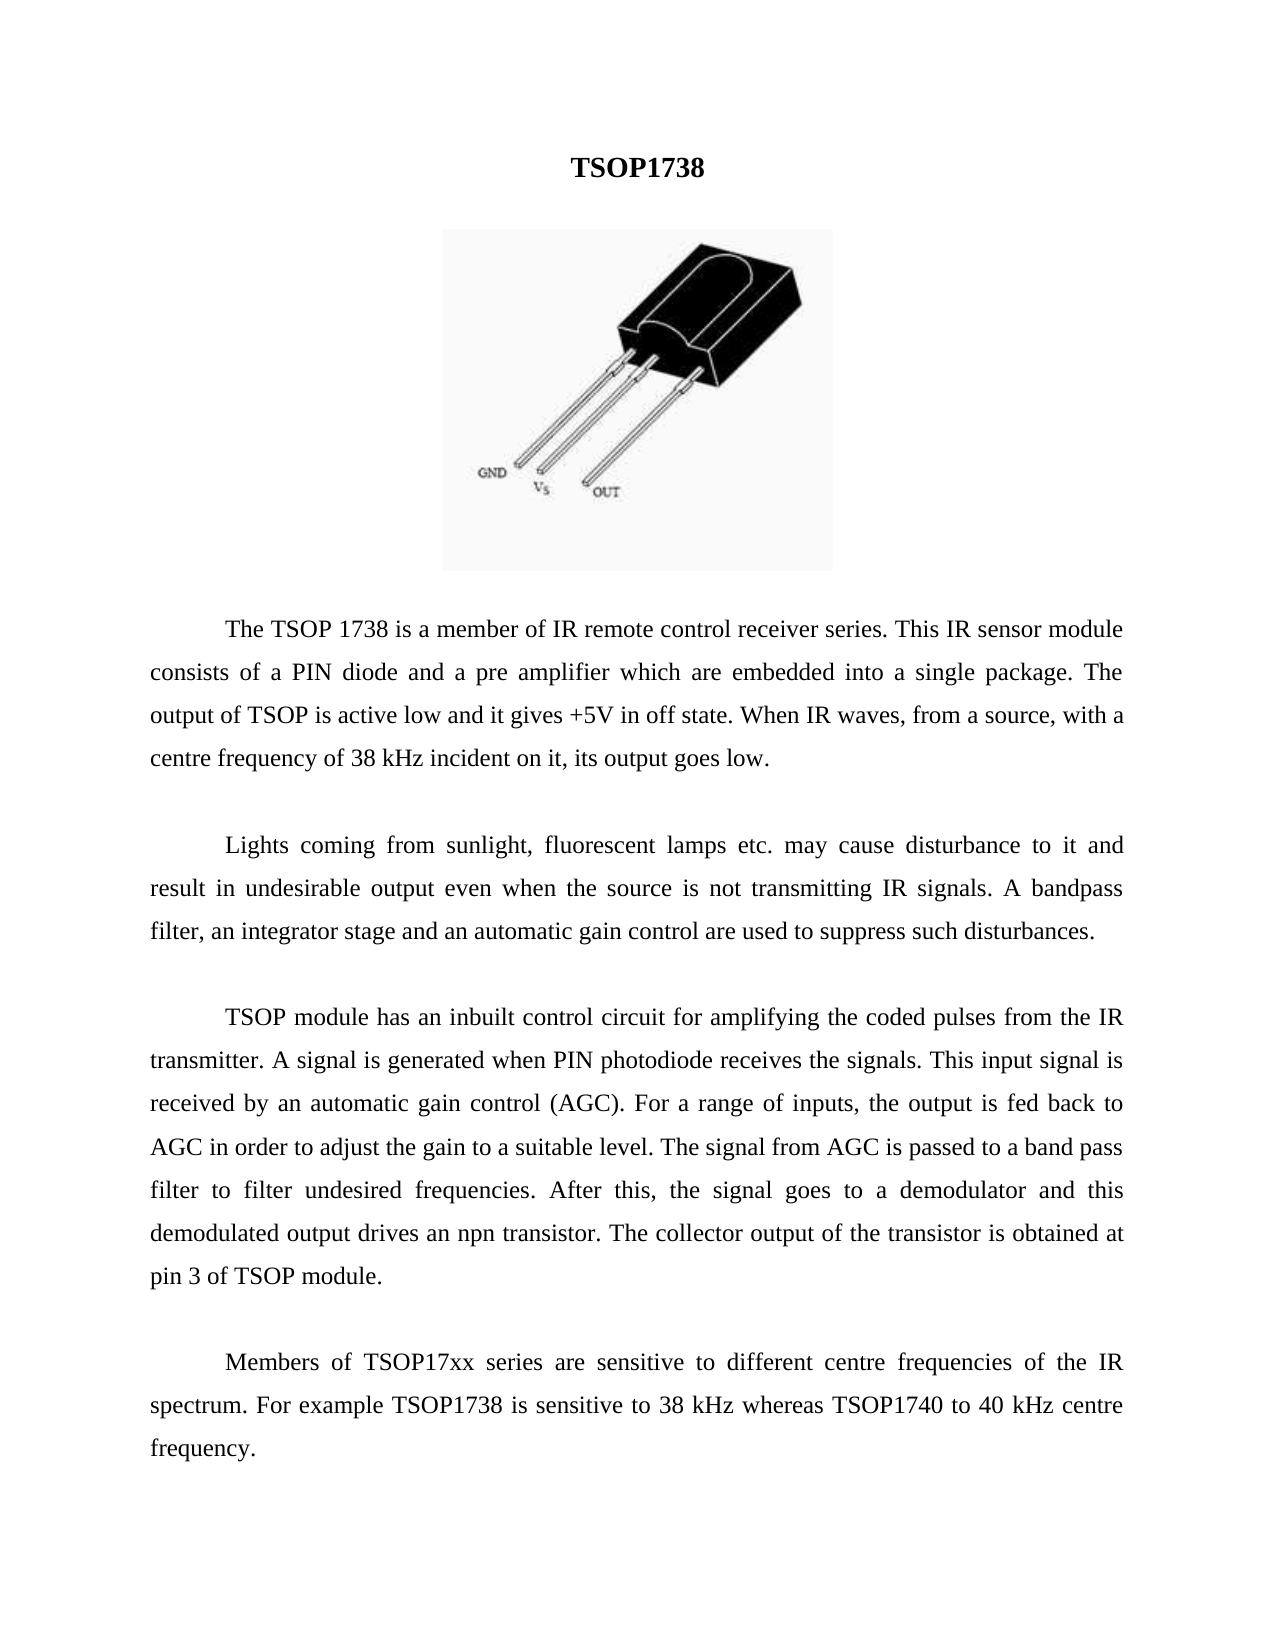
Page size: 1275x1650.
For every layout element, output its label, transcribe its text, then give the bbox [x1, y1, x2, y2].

text The TSOP 1738 is a member of IR remote control receiver series. This IR sensor module consists of a PIN diode and a pre amplifier which are embedded into a single package. The output of TSOP is active low and it gives +5V in off state. When IR waves, from a source, with a centre frequency of 38 kHz incident on it, its output goes low. [150, 614, 1125, 772]
text TSOP module has an inbuilt control circuit for amplifying the coded pulses from the IR transmitter. A signal is generated when PIN photodiode receives the signals. This input signal is received by an automatic gain control (AGC). For a range of inputs, the output is fed back to AGC in order to adjust the gain to a suitable level. The signal from AGC is passed to a band pass filter to filter undesired frequencies. After this, the signal goes to a demodulator and this demodulated output drives an npn transistor. The collector output of the transistor is obtained at pin 3 of TSOP module. [150, 1002, 1125, 1290]
text Members of TSOP17xx series are sensitive to different centre frequencies of the IR spectrum. For example TSOP1738 is sensitive to 38 kHz whereas TSOP1740 to 40 kHz centre frequency. [150, 1347, 1125, 1462]
text TSOP1738 [150, 150, 1125, 183]
text Lights coming from sunlight, fluorescent lamps etc. may cause disturbance to it and result in undesirable output even when the source is not transmitting IR signals. A bandpass filter, an integrator stage and an automatic gain control are used to suppress such disturbances. [150, 830, 1125, 945]
picture [442, 229, 833, 571]
